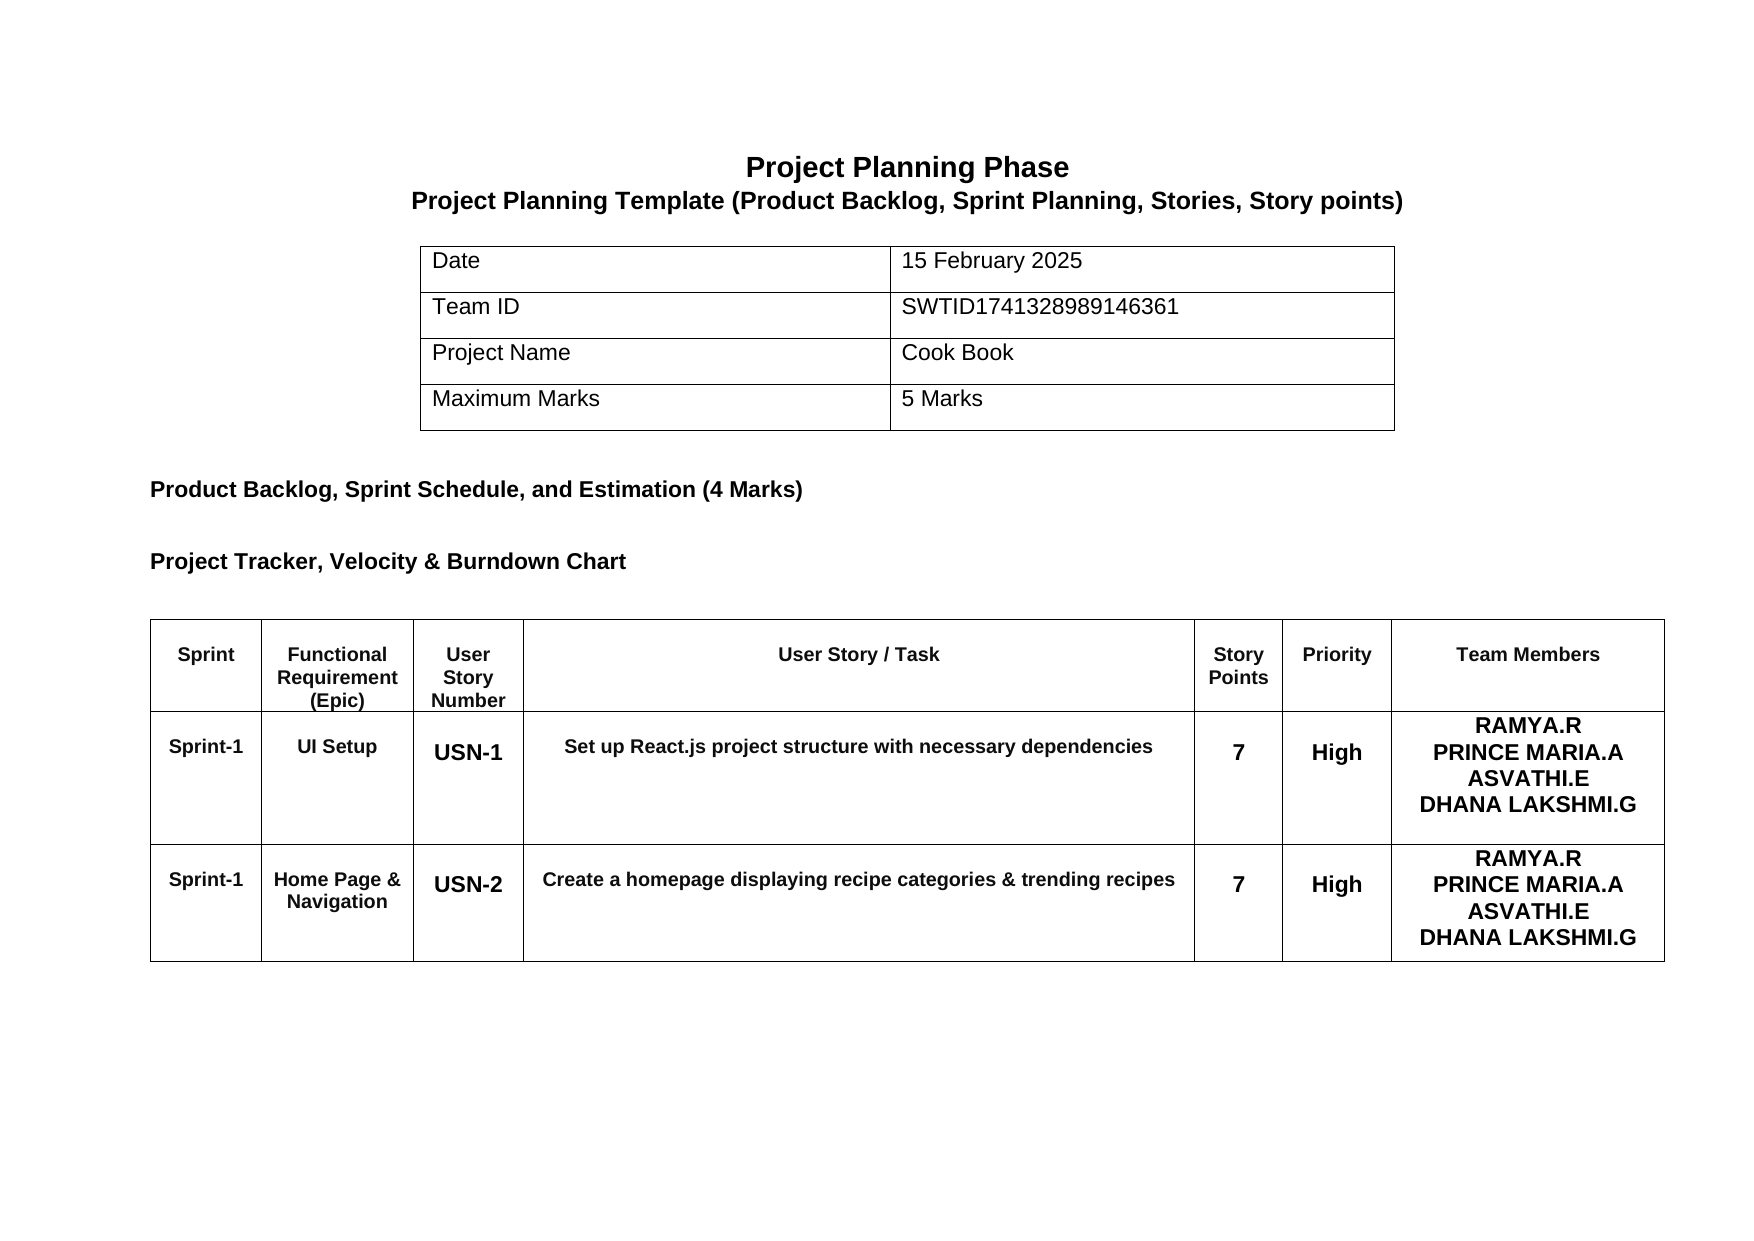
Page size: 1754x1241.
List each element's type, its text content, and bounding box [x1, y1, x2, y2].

table_header Priority [1283, 620, 1391, 711]
table_cell High [1283, 712, 1391, 844]
table_cell Project Name [421, 339, 890, 384]
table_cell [1392, 845, 1664, 961]
text Product Backlog, Sprint Schedule, and Estimation (4 Marks) [150, 476, 1665, 503]
table_cell 7 [1195, 712, 1282, 844]
table_header User Story Number [414, 620, 523, 711]
table_header Functional Requirement (Epic) [262, 620, 413, 711]
table_cell Set up React.js project structure with necessary dependencies [524, 712, 1194, 844]
table_cell Sprint-1 [151, 845, 261, 961]
table_cell Sprint-1 [151, 712, 261, 844]
table_header 15 February 2025 [891, 247, 1394, 292]
table_cell Maximum Marks [421, 385, 890, 430]
text Project Tracker, Velocity & Burndown Chart [150, 548, 1665, 574]
table_header Story Points [1195, 620, 1282, 711]
table_cell 5 Marks [891, 385, 1394, 430]
table_cell High [1283, 845, 1391, 961]
text Project Planning Phase [150, 150, 1665, 183]
table_cell Cook Book [891, 339, 1394, 384]
table_header Date [421, 247, 890, 292]
table_cell Home Page & Navigation [262, 845, 413, 961]
text Project Planning Template (Product Backlog, Sprint Planning, Stories, Story points) [150, 186, 1665, 215]
table_header User Story / Task [524, 620, 1194, 711]
table_cell Team ID [421, 293, 890, 338]
table_cell USN-1 [414, 712, 523, 844]
table_cell USN-2 [414, 845, 523, 961]
table_cell Create a homepage displaying recipe categories & trending recipes [524, 845, 1194, 961]
table_cell 7 [1195, 845, 1282, 961]
table_header Sprint [151, 620, 261, 711]
table_header Team Members [1392, 620, 1664, 711]
table_cell RAMYA.R PRINCE MARIA.A ASVATHI.E DHANA LAKSHMI.G [1392, 712, 1664, 844]
table_cell SWTID1741328989146361 [891, 293, 1394, 338]
table_cell UI Setup [262, 712, 413, 844]
